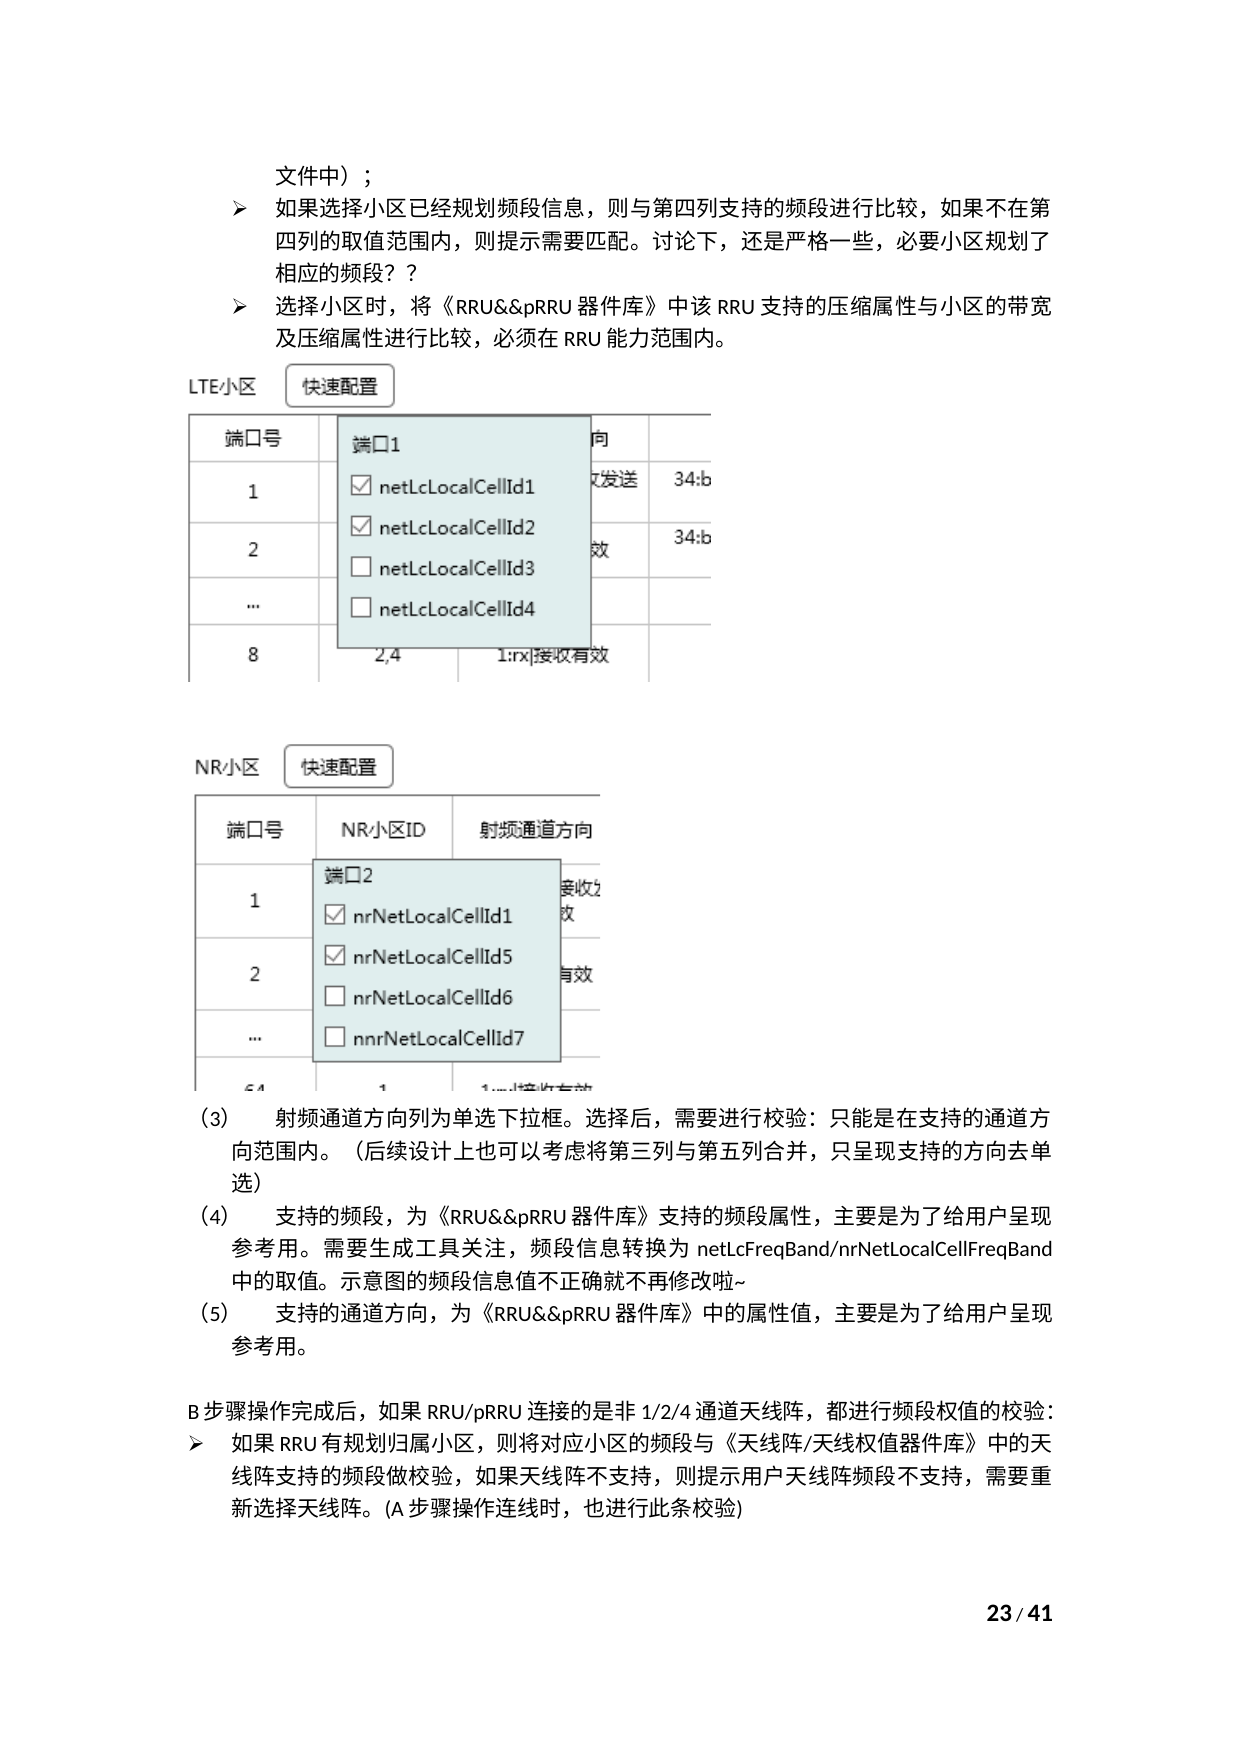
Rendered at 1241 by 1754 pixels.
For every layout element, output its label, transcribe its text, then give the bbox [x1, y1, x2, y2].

list 如果RRU有规划归属小区，则将对应小区的频段与《天线阵/天线权值器件库》中的天线阵支持的频段做校验，如果天线阵不支持，则提示用户天线阵频段不支持，需要重新选择天线阵。(A步骤操作连线时，也进行此条校验) [187, 1426, 1053, 1523]
list 支持的通道方向，为《RRU&&pRRU器件库》中的属性值，主要是为了给用户呈现参考用。 [187, 1296, 1053, 1361]
picture [187, 743, 600, 1091]
list 射频通道方向列为单选下拉框。选择后，需要进行校验：只能是在支持的通道方向范围内。（后续设计上也可以考虑将第三列与第五列合并，只呈现支持的方向去单选） [187, 1101, 1053, 1198]
list 选择小区时，将《RRU&&pRRU器件库》中该RRU支持的压缩属性与小区的带宽及压缩属性进行比较，必须在RRU能力范围内。 [231, 288, 1053, 353]
text B步骤操作完成后，如果RRU/pRRU连接的是非1/2/4通道天线阵，都进行频段权值的校验： [187, 1393, 1053, 1426]
picture [187, 353, 711, 682]
list 支持的频段，为《RRU&&pRRU器件库》支持的频段属性，主要是为了给用户呈现参考用。需要生成工具关注，频段信息转换为netLcFreqBand/nrNetLocalCellFreqBand中的取值。示意图的频段信息值不正确就不再修改啦~ [187, 1198, 1053, 1296]
list 如果选择小区已经规划频段信息，则与第四列支持的频段进行比较，如果不在第四列的取值范围内，则提示需要匹配。讨论下，还是严格一些，必要小区规划了相应的频段？？ [231, 191, 1053, 288]
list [231, 158, 1053, 191]
